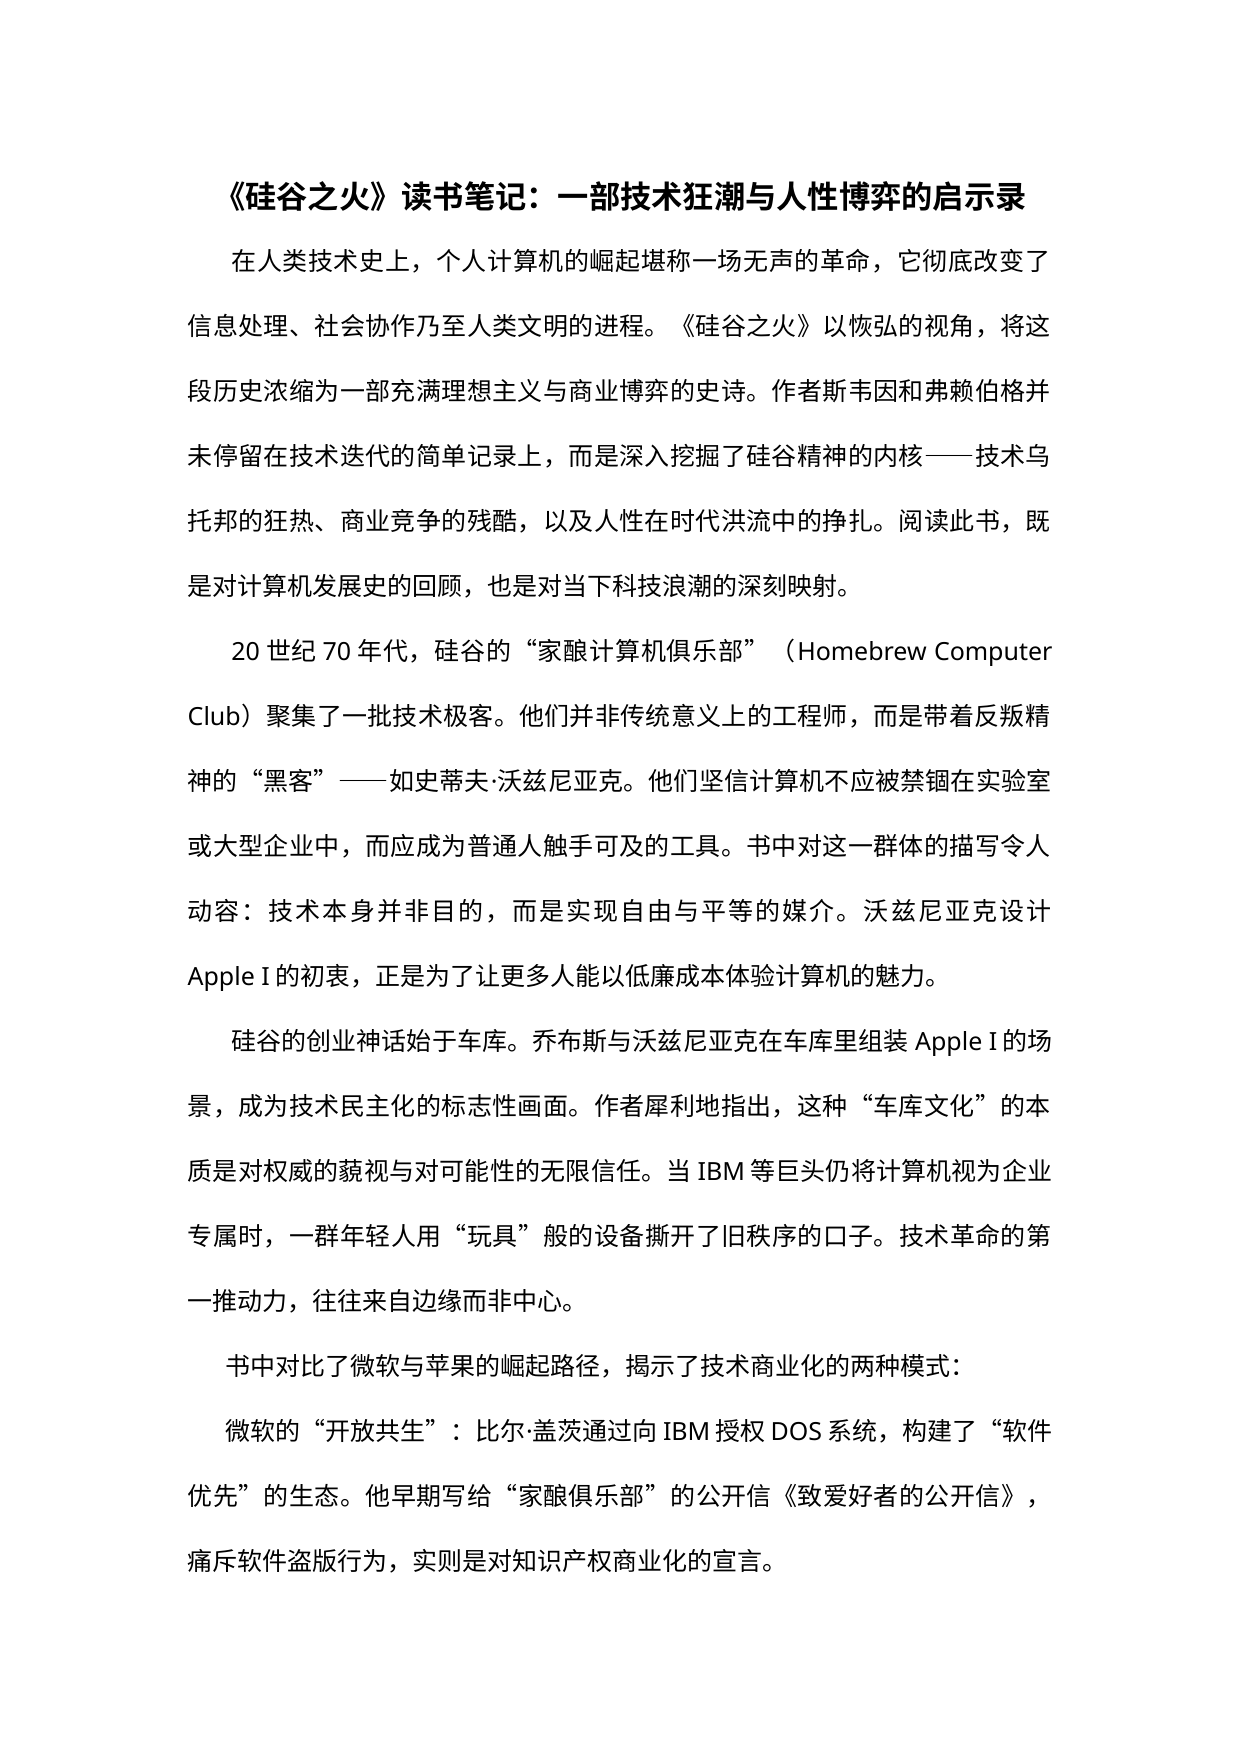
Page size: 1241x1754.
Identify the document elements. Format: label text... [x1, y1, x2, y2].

text 20世纪70年代，硅谷的“家酿计算机俱乐部”（Homebrew Computer Club）聚集了一批技术极客。他们并非传统意义上的工程师，而是带着反叛精神的“黑客”——如史蒂夫·沃兹尼亚克。他们坚信计算机不应被禁锢在实验室或大型企业中，而应成为普通人触手可及的工具。书中对这一群体的描写令人动容：技术本身并非目的，而是实现自由与平等的媒介。沃兹尼亚克设计Apple I的初衷，正是为了让更多人能以低廉成本体验计算机的魅力。 [187, 617, 1053, 1007]
text 微软的“开放共生”：比尔·盖茨通过向IBM授权DOS系统，构建了“软件优先”的生态。他早期写给“家酿俱乐部”的公开信《致爱好者的公开信》，痛斥软件盗版行为，实则是对知识产权商业化的宣言。 [187, 1397, 1053, 1592]
text 书中对比了微软与苹果的崛起路径，揭示了技术商业化的两种模式： [187, 1332, 1053, 1397]
text 《硅谷之火》读书笔记：一部技术狂潮与人性博弈的启示录 [187, 162, 1053, 227]
text 在人类技术史上，个人计算机的崛起堪称一场无声的革命，它彻底改变了信息处理、社会协作乃至人类文明的进程。《硅谷之火》以恢弘的视角，将这段历史浓缩为一部充满理想主义与商业博弈的史诗。作者斯韦因和弗赖伯格并未停留在技术迭代的简单记录上，而是深入挖掘了硅谷精神的内核——技术乌托邦的狂热、商业竞争的残酷，以及人性在时代洪流中的挣扎。阅读此书，既是对计算机发展史的回顾，也是对当下科技浪潮的深刻映射。 [187, 227, 1053, 617]
text 硅谷的创业神话始于车库。乔布斯与沃兹尼亚克在车库里组装Apple I的场景，成为技术民主化的标志性画面。作者犀利地指出，这种“车库文化”的本质是对权威的藐视与对可能性的无限信任。当IBM等巨头仍将计算机视为企业专属时，一群年轻人用“玩具”般的设备撕开了旧秩序的口子。技术革命的第一推动力，往往来自边缘而非中心。 [187, 1007, 1053, 1332]
